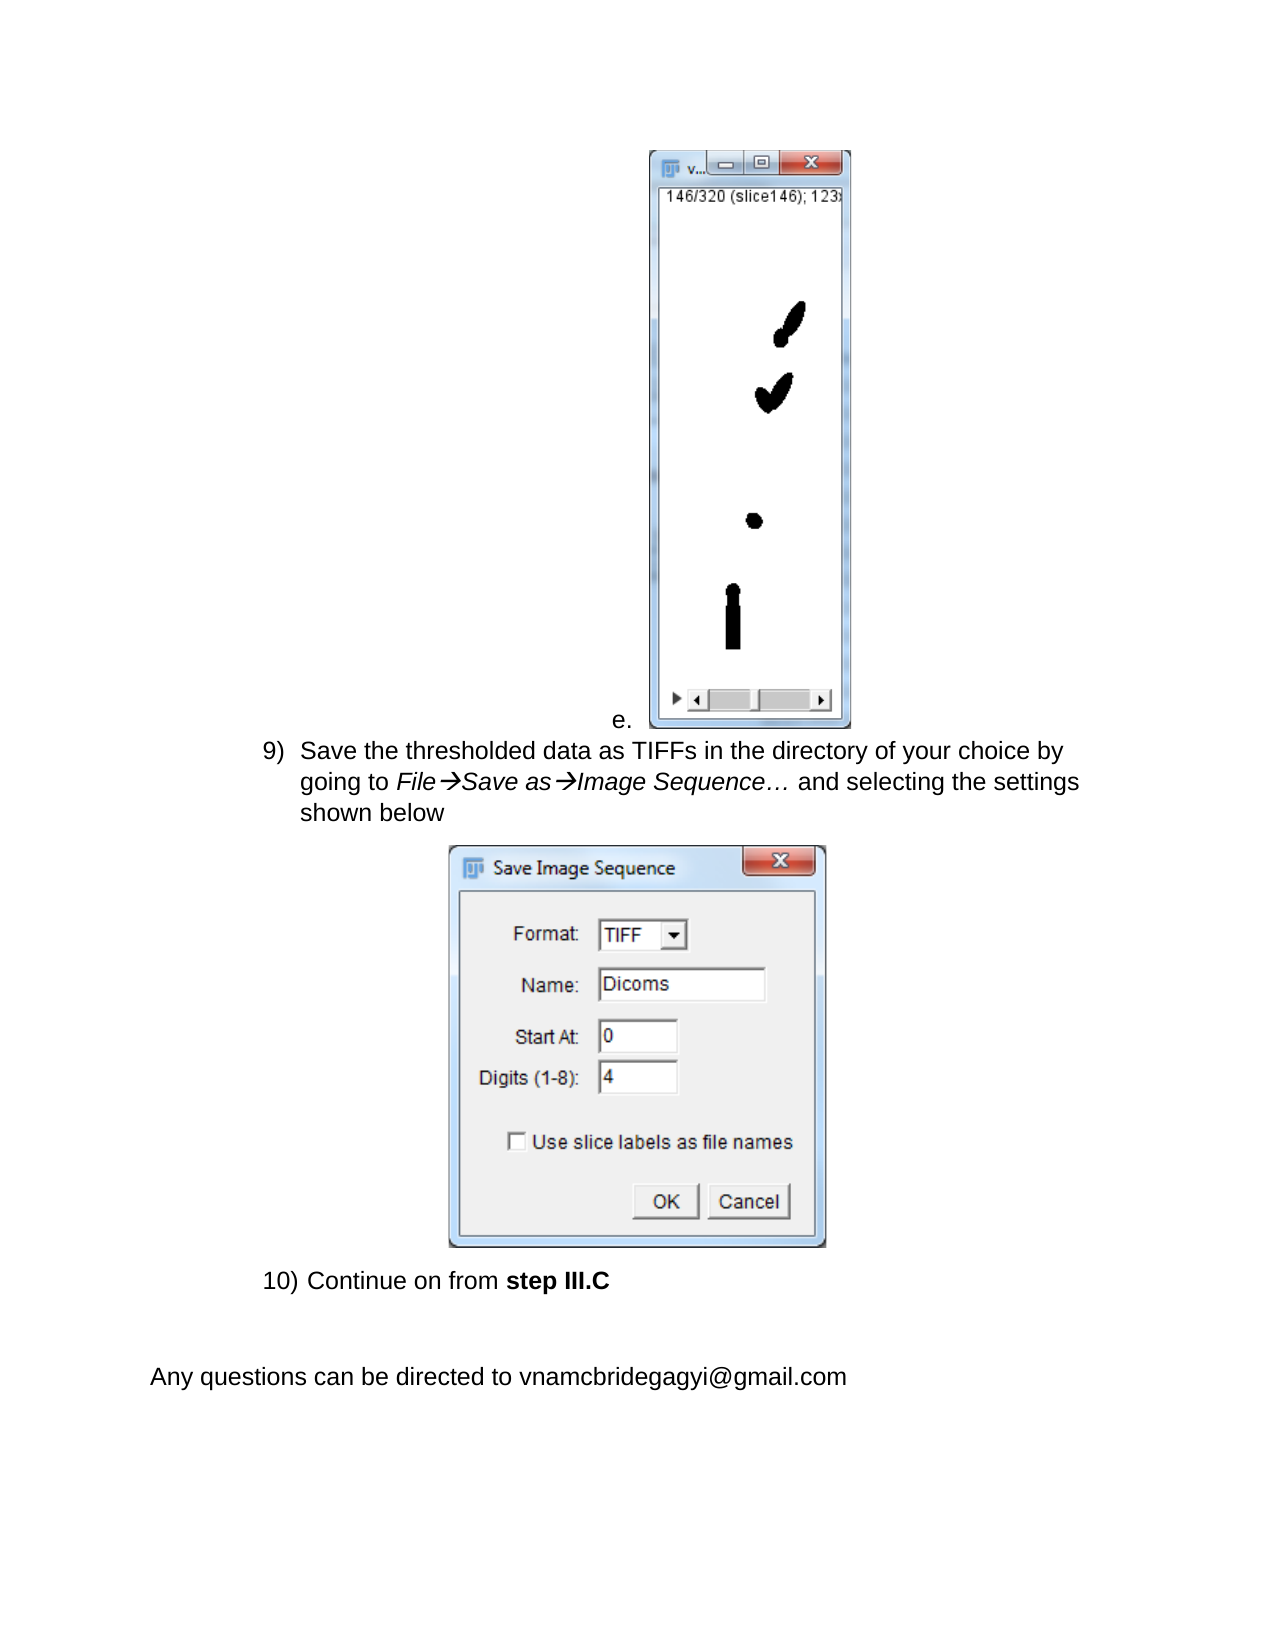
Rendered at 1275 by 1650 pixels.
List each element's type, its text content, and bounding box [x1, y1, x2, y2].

list Continue on from step III.C [262, 1266, 1125, 1295]
list Save the thresholded data as TIFFs in the directory of your choice by going to FileSave asImage Sequence… and selecting the settings shown below [262, 736, 1125, 827]
text Any questions can be directed to vnamcbridegagyi@gmail.com [150, 1361, 1125, 1390]
picture [448, 845, 827, 1248]
picture [649, 150, 852, 729]
